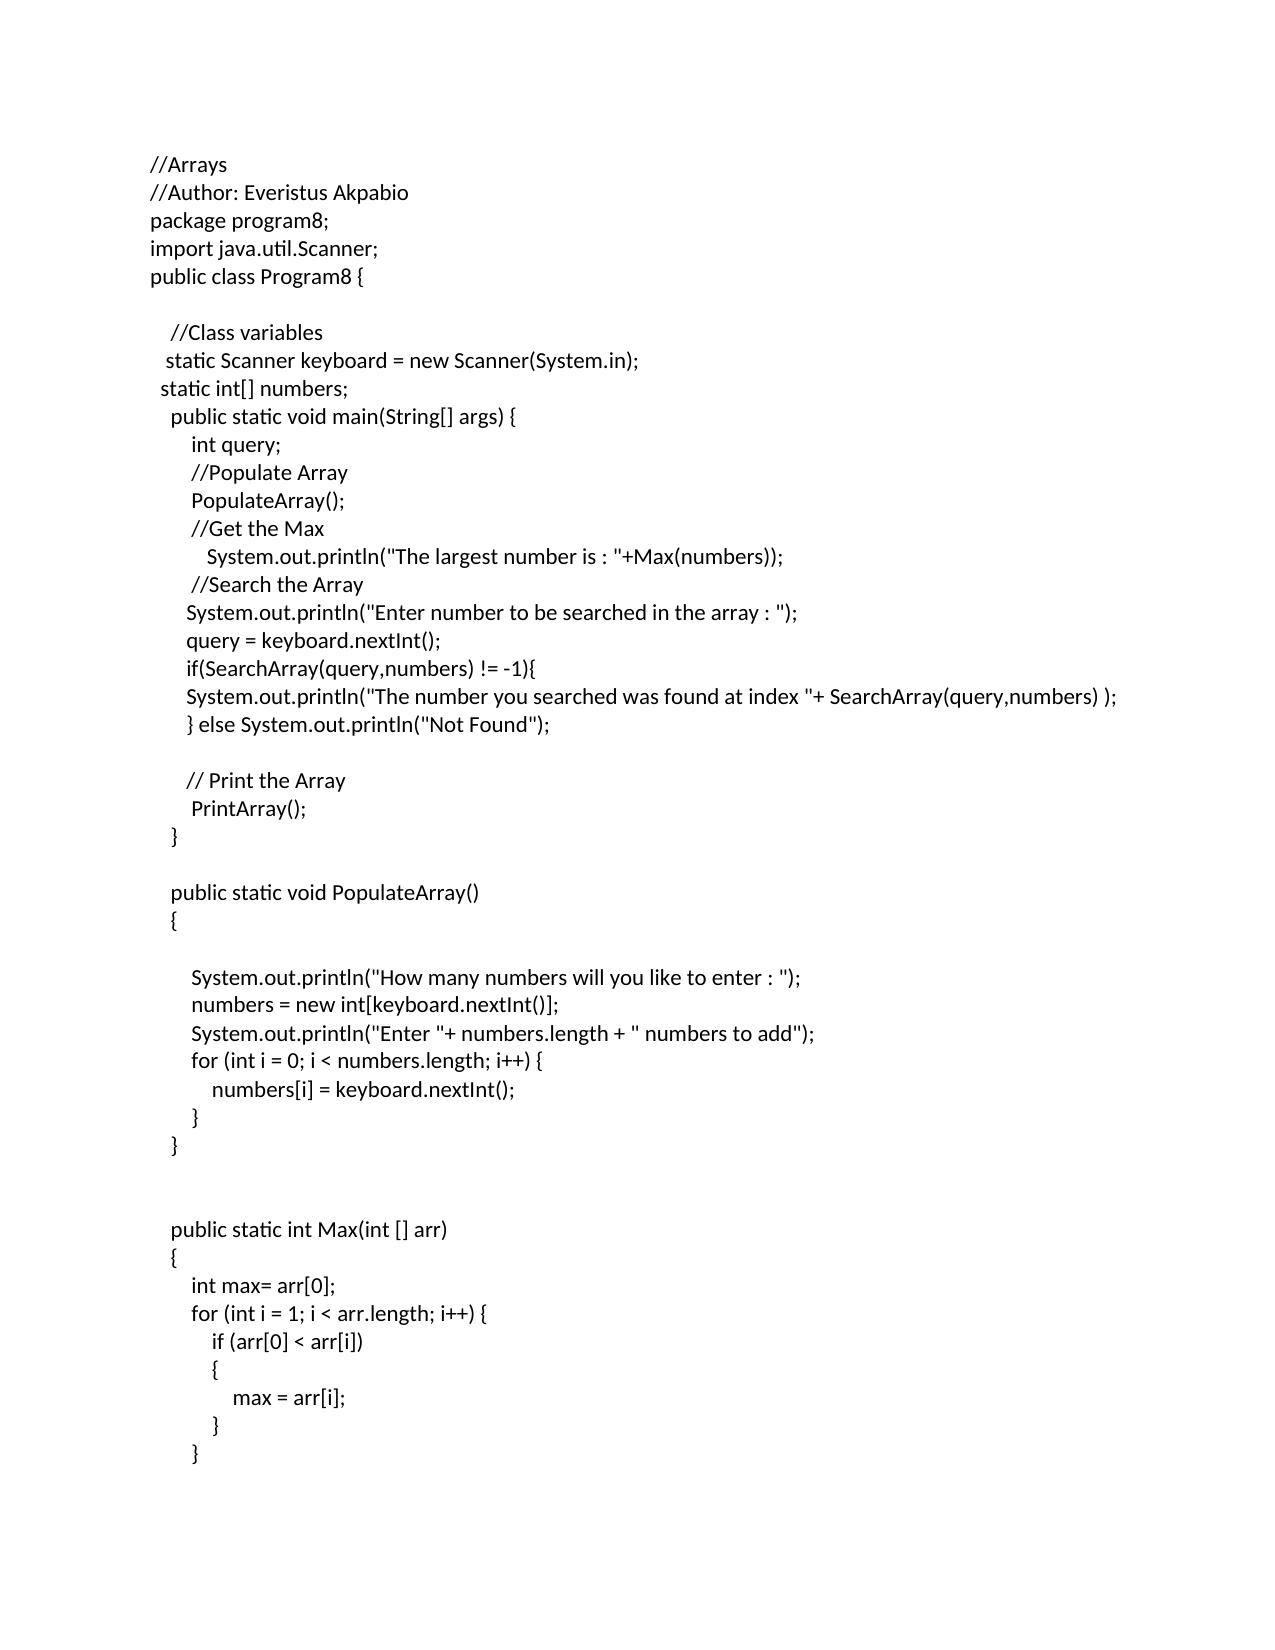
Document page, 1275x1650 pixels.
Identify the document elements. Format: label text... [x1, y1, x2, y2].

text static Scanner keyboard = new Scanner(System.in); [150, 346, 1125, 374]
text } else System.out.println("Not Found"); [150, 710, 1125, 738]
text public static int Max(int [] arr) [150, 1215, 1125, 1243]
text int query; [150, 430, 1125, 458]
text public class Program8 { [150, 262, 1125, 290]
text { [150, 1243, 1125, 1271]
text //Search the Array [150, 570, 1125, 598]
text int max= arr[0]; [150, 1271, 1125, 1299]
text } [150, 1411, 1125, 1439]
text query = keyboard.nextInt(); [150, 626, 1125, 654]
text PrintArray(); [150, 794, 1125, 822]
text if(SearchArray(query,numbers) != -1){ [150, 654, 1125, 682]
text numbers[i] = keyboard.nextInt(); [150, 1075, 1125, 1103]
text System.out.println("Enter number to be searched in the array : "); [150, 598, 1125, 626]
text //Arrays [150, 150, 1125, 178]
text System.out.println("The largest number is : "+Max(numbers)); [150, 542, 1125, 570]
text //Populate Array [150, 458, 1125, 486]
text } [150, 1439, 1125, 1467]
text //Class variables [150, 318, 1125, 346]
text PopulateArray(); [150, 486, 1125, 514]
text for (int i = 1; i < arr.length; i++) { [150, 1299, 1125, 1327]
text System.out.println("Enter "+ numbers.length + " numbers to add"); [150, 1019, 1125, 1047]
text { [150, 907, 1125, 934]
text } [150, 1131, 1125, 1159]
text public static void main(String[] args) { [150, 402, 1125, 430]
text if (arr[0] < arr[i]) [150, 1327, 1125, 1355]
text } [150, 1103, 1125, 1131]
text max = arr[i]; [150, 1383, 1125, 1411]
text import java.util.Scanner; [150, 234, 1125, 262]
text for (int i = 0; i < numbers.length; i++) { [150, 1047, 1125, 1075]
text { [150, 1355, 1125, 1383]
text //Get the Max [150, 514, 1125, 542]
text package program8; [150, 206, 1125, 234]
text // Print the Array [150, 766, 1125, 794]
text static int[] numbers; [150, 374, 1125, 402]
text numbers = new int[keyboard.nextInt()]; [150, 991, 1125, 1019]
text public static void PopulateArray() [150, 878, 1125, 907]
text System.out.println("The number you searched was found at index "+ SearchArray(query,numbers) ); [150, 682, 1125, 710]
text //Author: Everistus Akpabio [150, 178, 1125, 206]
text } [150, 822, 1125, 851]
text System.out.println("How many numbers will you like to enter : "); [150, 963, 1125, 991]
